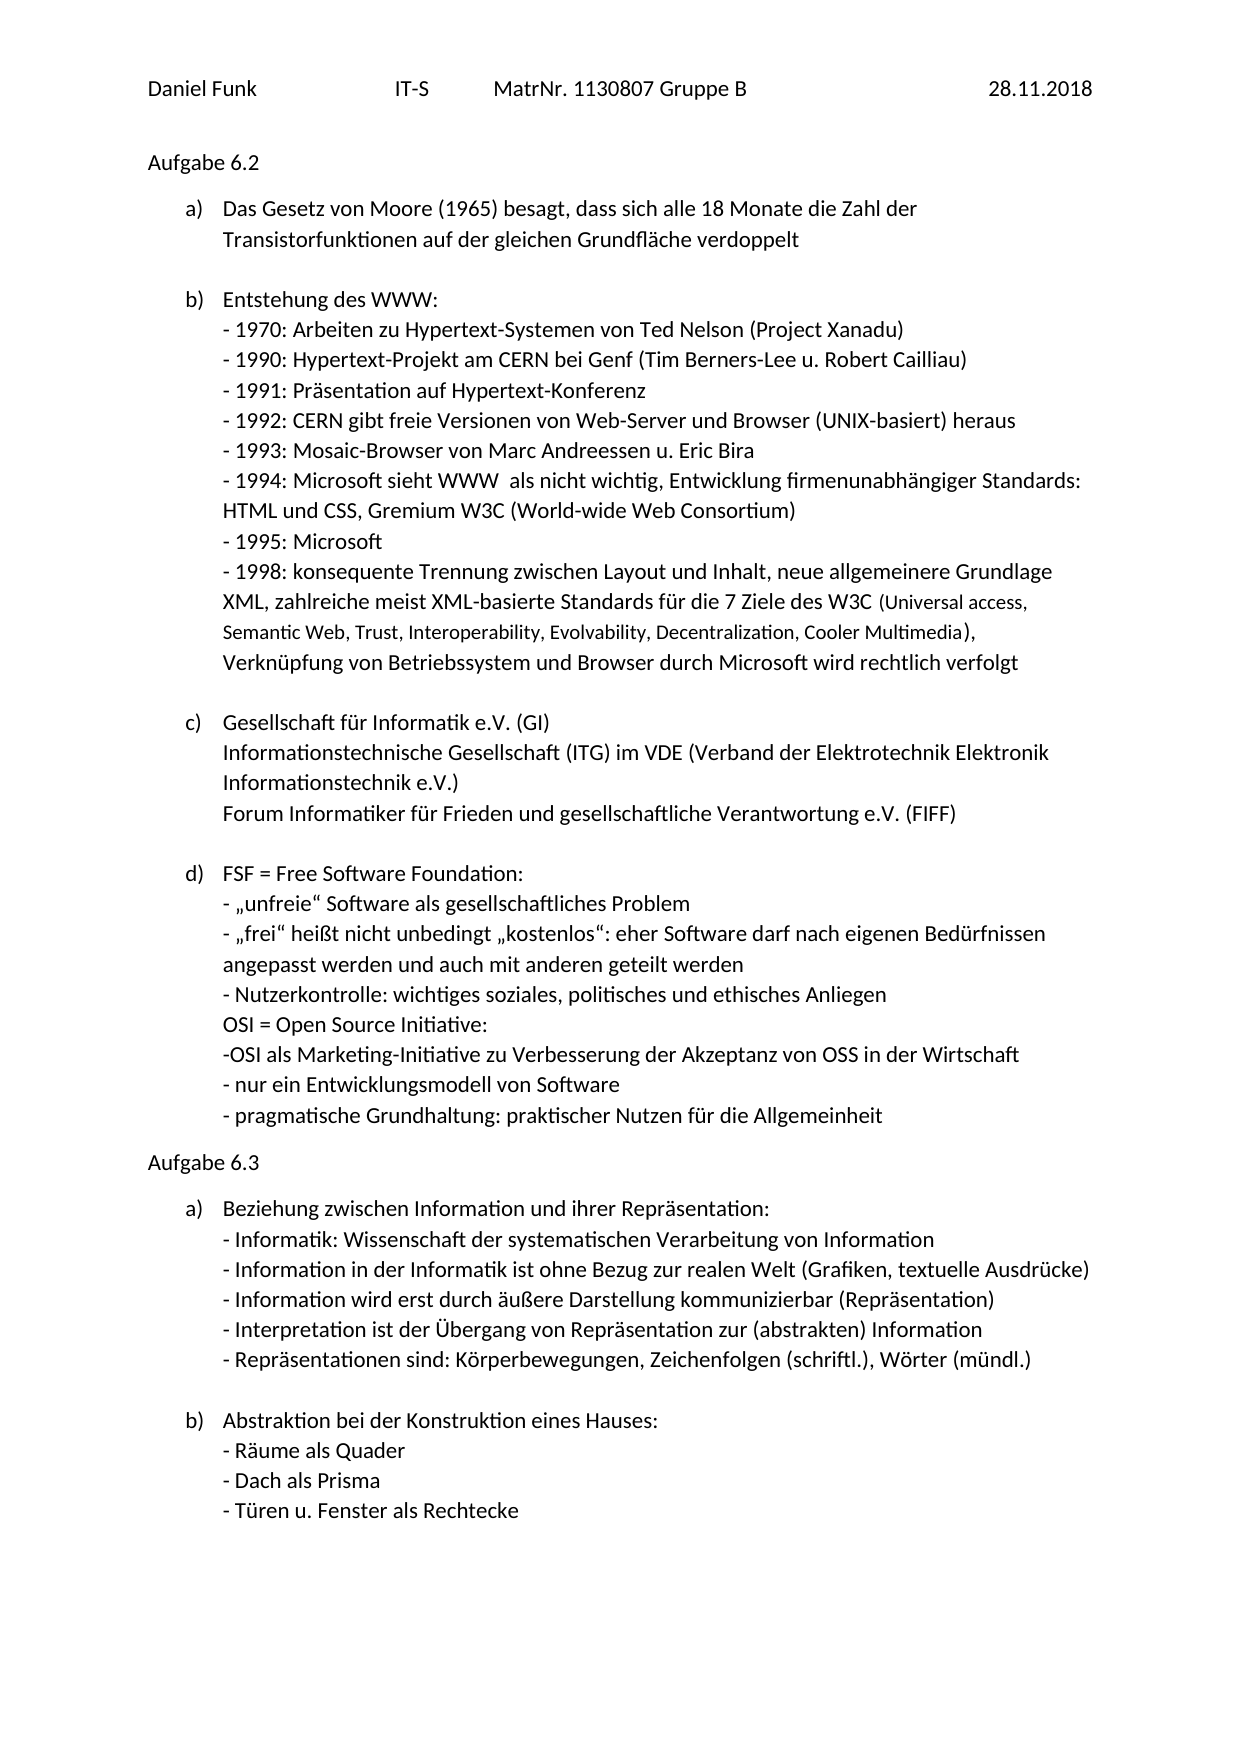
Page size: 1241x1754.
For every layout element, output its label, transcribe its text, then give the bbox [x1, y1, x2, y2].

list - 1998: konsequente Trennung zwischen Layout und Inhalt, neue allgemeinere Grundlage XML, zahlreiche meist XML-basierte Standards für die 7 Ziele des W3C (Universal access, Semantic Web, Trust, Interoperability, Evolvability, Decentralization, Cooler Multimedia), Verknüpfung von Betriebssystem und Browser durch Microsoft wird rechtlich verfolgt [223, 557, 1093, 676]
list - Dach als Prisma [223, 1466, 1093, 1494]
list Entstehung des WWW: [185, 285, 1093, 313]
list Das Gesetz von Moore (1965) besagt, dass sich alle 18 Monate die Zahl der Transistorfunktionen auf der gleichen Grundfläche verdoppelt [185, 194, 1093, 253]
list - pragmatische Grundhaltung: praktischer Nutzen für die Allgemeinheit [223, 1101, 1093, 1129]
list - nur ein Entwicklungsmodell von Software [223, 1071, 1093, 1098]
list - Türen u. Fenster als Rechtecke [223, 1497, 1093, 1524]
list Abstraktion bei der Konstruktion eines Hauses: [185, 1406, 1093, 1434]
list Forum Informatiker für Frieden und gesellschaftliche Verantwortung e.V. (FIFF) [223, 799, 1093, 827]
list OSI = Open Source Initiative: [223, 1010, 1093, 1038]
list - 1970: Arbeiten zu Hypertext-Systemen von Ted Nelson (Project Xanadu) [223, 315, 1093, 343]
list Informationstechnische Gesellschaft (ITG) im VDE (Verband der Elektrotechnik Elektronik Informationstechnik e.V.) [223, 738, 1093, 796]
text Aufgabe 6.2 [148, 148, 1093, 176]
list - 1990: Hypertext-Projekt am CERN bei Genf (Tim Berners-Lee u. Robert Cailliau) [223, 346, 1093, 373]
list - „frei“ heißt nicht unbedingt „kostenlos“: eher Software darf nach eigenen Bedürfnissen angepasst werden und auch mit anderen geteilt werden [223, 919, 1093, 978]
list - Repräsentationen sind: Körperbewegungen, Zeichenfolgen (schriftl.), Wörter (mündl.) [223, 1346, 1093, 1373]
list - Räume als Quader [223, 1436, 1093, 1464]
list - Information in der Informatik ist ohne Bezug zur realen Welt (Grafiken, textuelle Ausdrücke) [223, 1255, 1093, 1283]
list - 1992: CERN gibt freie Versionen von Web-Server und Browser (UNIX-basiert) heraus [223, 406, 1093, 434]
list - Nutzerkontrolle: wichtiges soziales, politisches und ethisches Anliegen [223, 980, 1093, 1008]
list FSF = Free Software Foundation: [185, 859, 1093, 887]
list - Information wird erst durch äußere Darstellung kommunizierbar (Repräsentation) [223, 1285, 1093, 1313]
list Gesellschaft für Informatik e.V. (GI) [185, 708, 1093, 736]
list - „unfreie“ Software als gesellschaftliches Problem [223, 889, 1093, 917]
list - Informatik: Wissenschaft der systematischen Verarbeitung von Information [223, 1225, 1093, 1253]
list - 1995: Microsoft [223, 527, 1093, 555]
list - 1993: Mosaic-Browser von Marc Andreessen u. Eric Bira [223, 436, 1093, 464]
list - 1994: Microsoft sieht WWW als nicht wichtig, Entwicklung firmenunabhängiger Standards: HTML und CSS, Gremium W3C (World-wide Web Consortium) [223, 466, 1093, 524]
list - Interpretation ist der Übergang von Repräsentation zur (abstrakten) Information [223, 1315, 1093, 1343]
text Aufgabe 6.3 [148, 1148, 1093, 1176]
list Beziehung zwischen Information und ihrer Repräsentation: [185, 1194, 1093, 1222]
list -OSI als Marketing-Initiative zu Verbesserung der Akzeptanz von OSS in der Wirtschaft [223, 1040, 1093, 1068]
list - 1991: Präsentation auf Hypertext-Konferenz [223, 376, 1093, 404]
